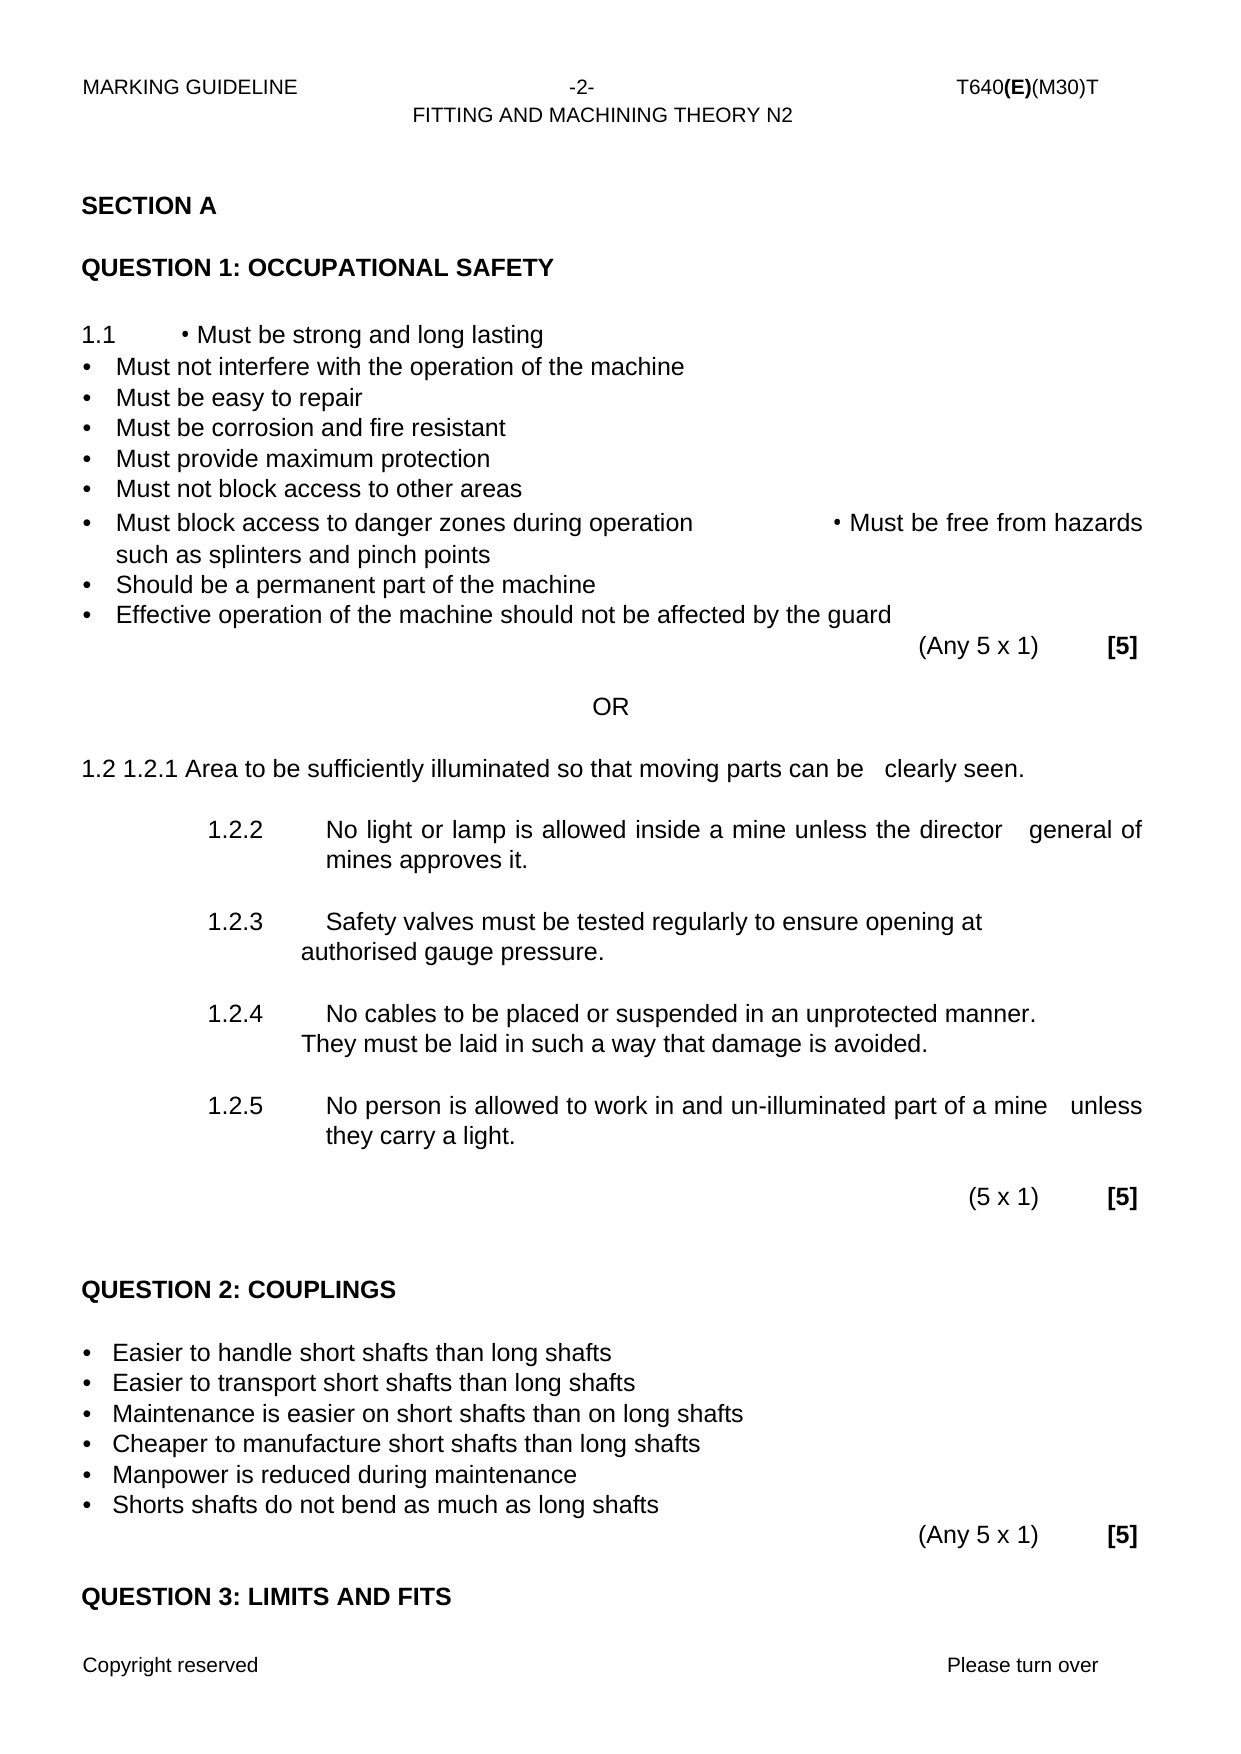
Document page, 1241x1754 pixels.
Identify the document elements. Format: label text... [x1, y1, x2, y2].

subtitle QUESTION 2: COUPLINGS [81, 1275, 1145, 1304]
list Manpower is reduced during maintenance [82, 1460, 1143, 1488]
list Effective operation of the machine should not be affected by the guard [82, 601, 1143, 629]
list Safety valves must be tested regularly to ensure opening at [207, 907, 1143, 935]
list Should be a permanent part of the machine [82, 570, 1143, 599]
text They must be laid in such a way that damage is avoided. [84, 1029, 1145, 1058]
list Must be corrosion and fire resistant [82, 413, 1143, 442]
list Must provide maximum protection [82, 444, 1143, 472]
text 1.1 • Must be strong and long lasting [81, 316, 1145, 351]
subtitle QUESTION 1: OCCUPATIONAL SAFETY [81, 253, 1145, 282]
list No cables to be placed or suspended in an unprotected manner. [207, 998, 1143, 1027]
text (5 x 1) [5] [81, 1182, 1145, 1211]
list No person is allowed to work in and un-illuminated part of a mine unless they carry a light. [207, 1091, 1143, 1150]
text SECTION A [81, 191, 1145, 220]
text OR [81, 692, 1145, 721]
text authorised gauge pressure. [301, 937, 1143, 966]
text 1.2 1.2.1 Area to be sufficiently illuminated so that moving parts can be clearly seen. [81, 754, 1143, 783]
list Easier to handle short shafts than long shafts [82, 1338, 1143, 1367]
subtitle QUESTION 3: LIMITS AND FITS [81, 1582, 1145, 1611]
list Shorts shafts do not bend as much as long shafts [82, 1490, 1143, 1519]
text (Any 5 x 1) [5] [81, 631, 1145, 660]
list Maintenance is easier on short shafts than on long shafts [82, 1399, 1143, 1428]
list Must block access to danger zones during operation • Must be free from hazards such as splinters and pinch points [82, 504, 1143, 568]
list No light or lamp is allowed inside a mine unless the director general of mines approves it. [207, 815, 1143, 874]
list Must not interfere with the operation of the machine [82, 352, 1143, 381]
list Must not block access to other areas [82, 474, 1143, 503]
list Must be easy to repair [82, 383, 1143, 412]
list Easier to transport short shafts than long shafts [82, 1368, 1143, 1397]
text (Any 5 x 1) [5] [82, 1521, 1147, 1549]
list Cheaper to manufacture short shafts than long shafts [82, 1429, 1143, 1458]
